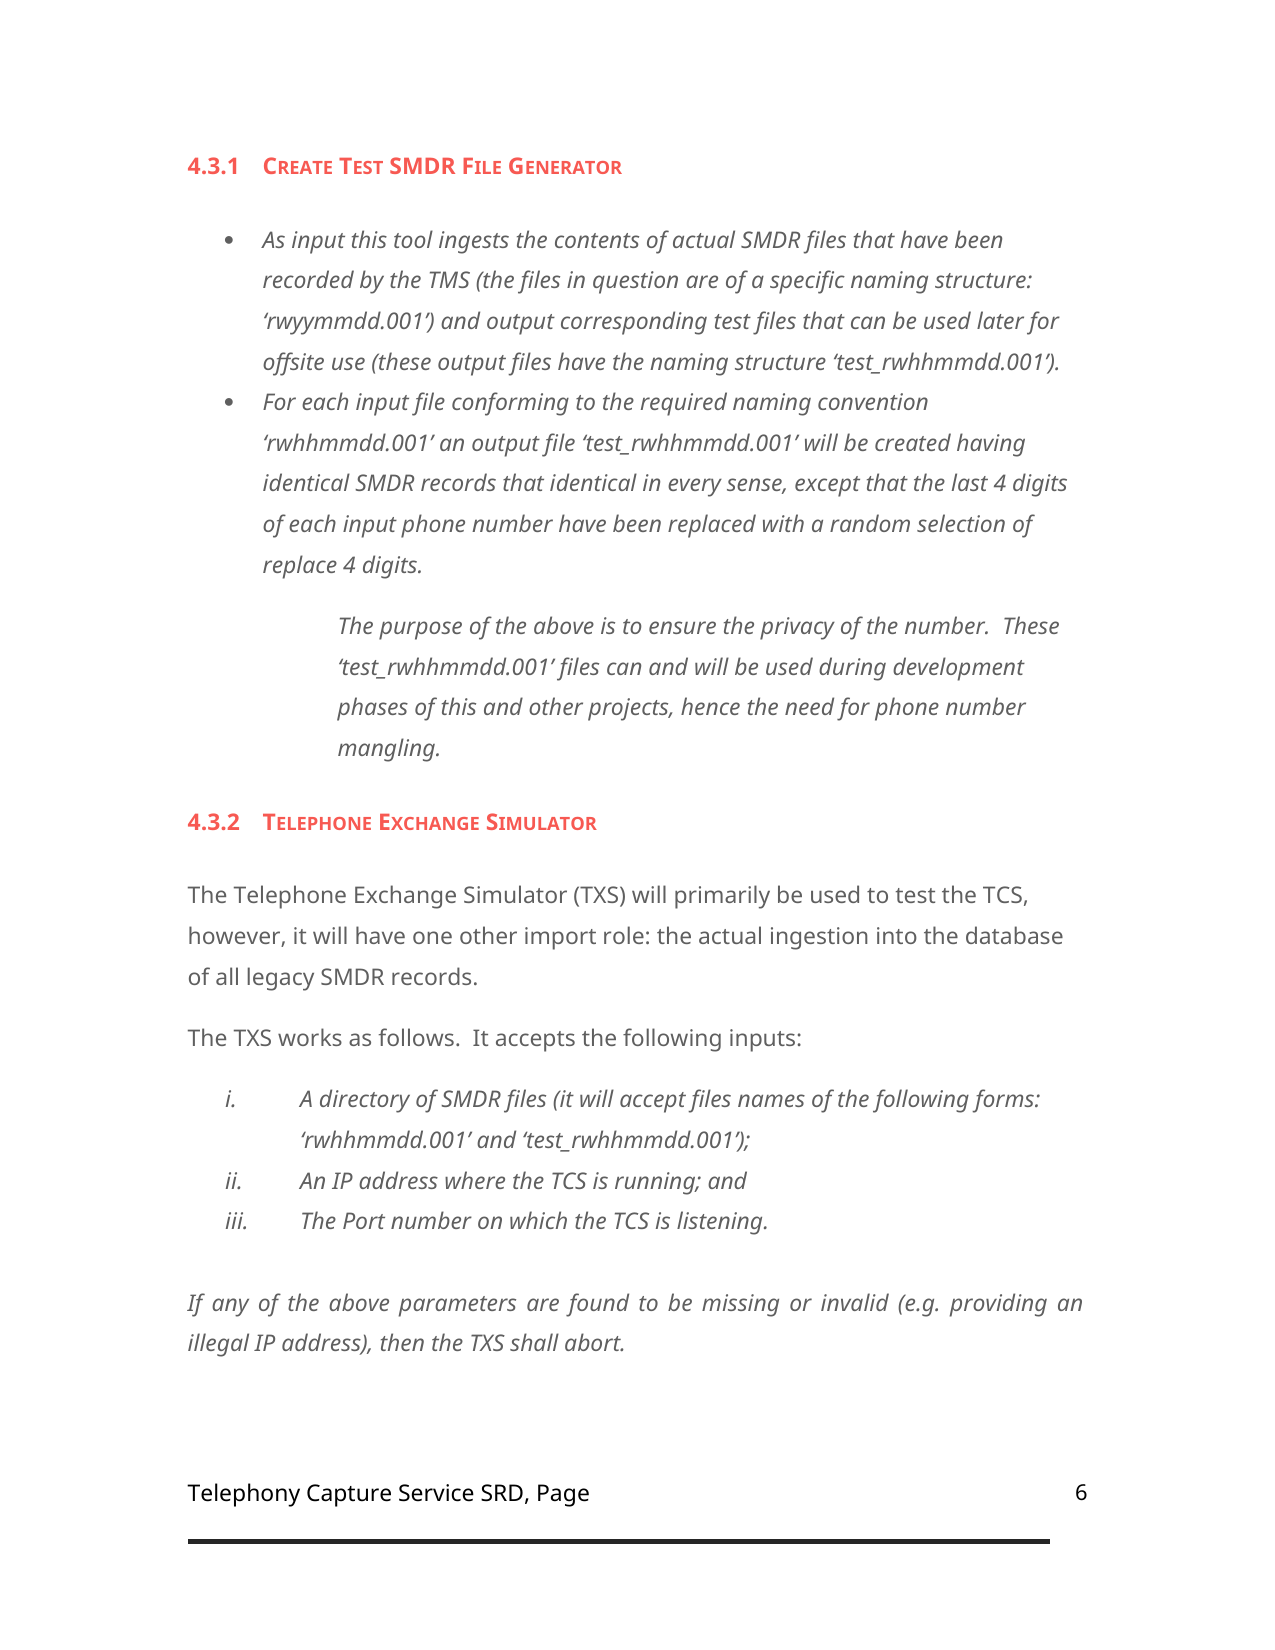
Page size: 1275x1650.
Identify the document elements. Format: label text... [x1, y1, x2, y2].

subtitle Telephone Exchange Simulator [187, 806, 1087, 837]
list For each input file conforming to the required naming convention ‘rwhhmmdd.001’ an output file ‘test_rwhhmmdd.001’ will be created having identical SMDR records that identical in every sense, except that the last 4 digits of each input phone number have been replaced with a random selection of replace 4 digits. [225, 386, 1087, 580]
list If any of the above parameters are found to be missing or invalid (e.g. providing an illegal IP address), then the TXS shall abort. [187, 1287, 1087, 1358]
list An IP address where the TCS is running; and [225, 1165, 1087, 1196]
subtitle Create Test SMDR File Generator [187, 150, 1087, 181]
list As input this tool ingests the contents of actual SMDR files that have been recorded by the TMS (the files in question are of a specific naming structure: ‘rwyymmdd.001’) and output corresponding test files that can be used later for offsite use (these output files have the naming structure ‘test_rwhhmmdd.001’). [225, 224, 1087, 377]
text The Telephone Exchange Simulator (TXS) will primarily be used to test the TCS, however, it will have one other import role: the actual ingestion into the database of all legacy SMDR records. [187, 879, 1087, 992]
text The TXS works as follows. It accepts the following inputs: [187, 1022, 1087, 1053]
list A directory of SMDR files (it will accept files names of the following forms: ‘rwhhmmdd.001’ and ‘test_rwhhmmdd.001’); [225, 1083, 1087, 1155]
text The purpose of the above is to ensure the privacy of the number. These ‘test_rwhhmmdd.001’ files can and will be used during development phases of this and other projects, hence the need for phone number mangling. [337, 610, 1087, 763]
list The Port number on which the TCS is listening. [225, 1205, 1087, 1237]
